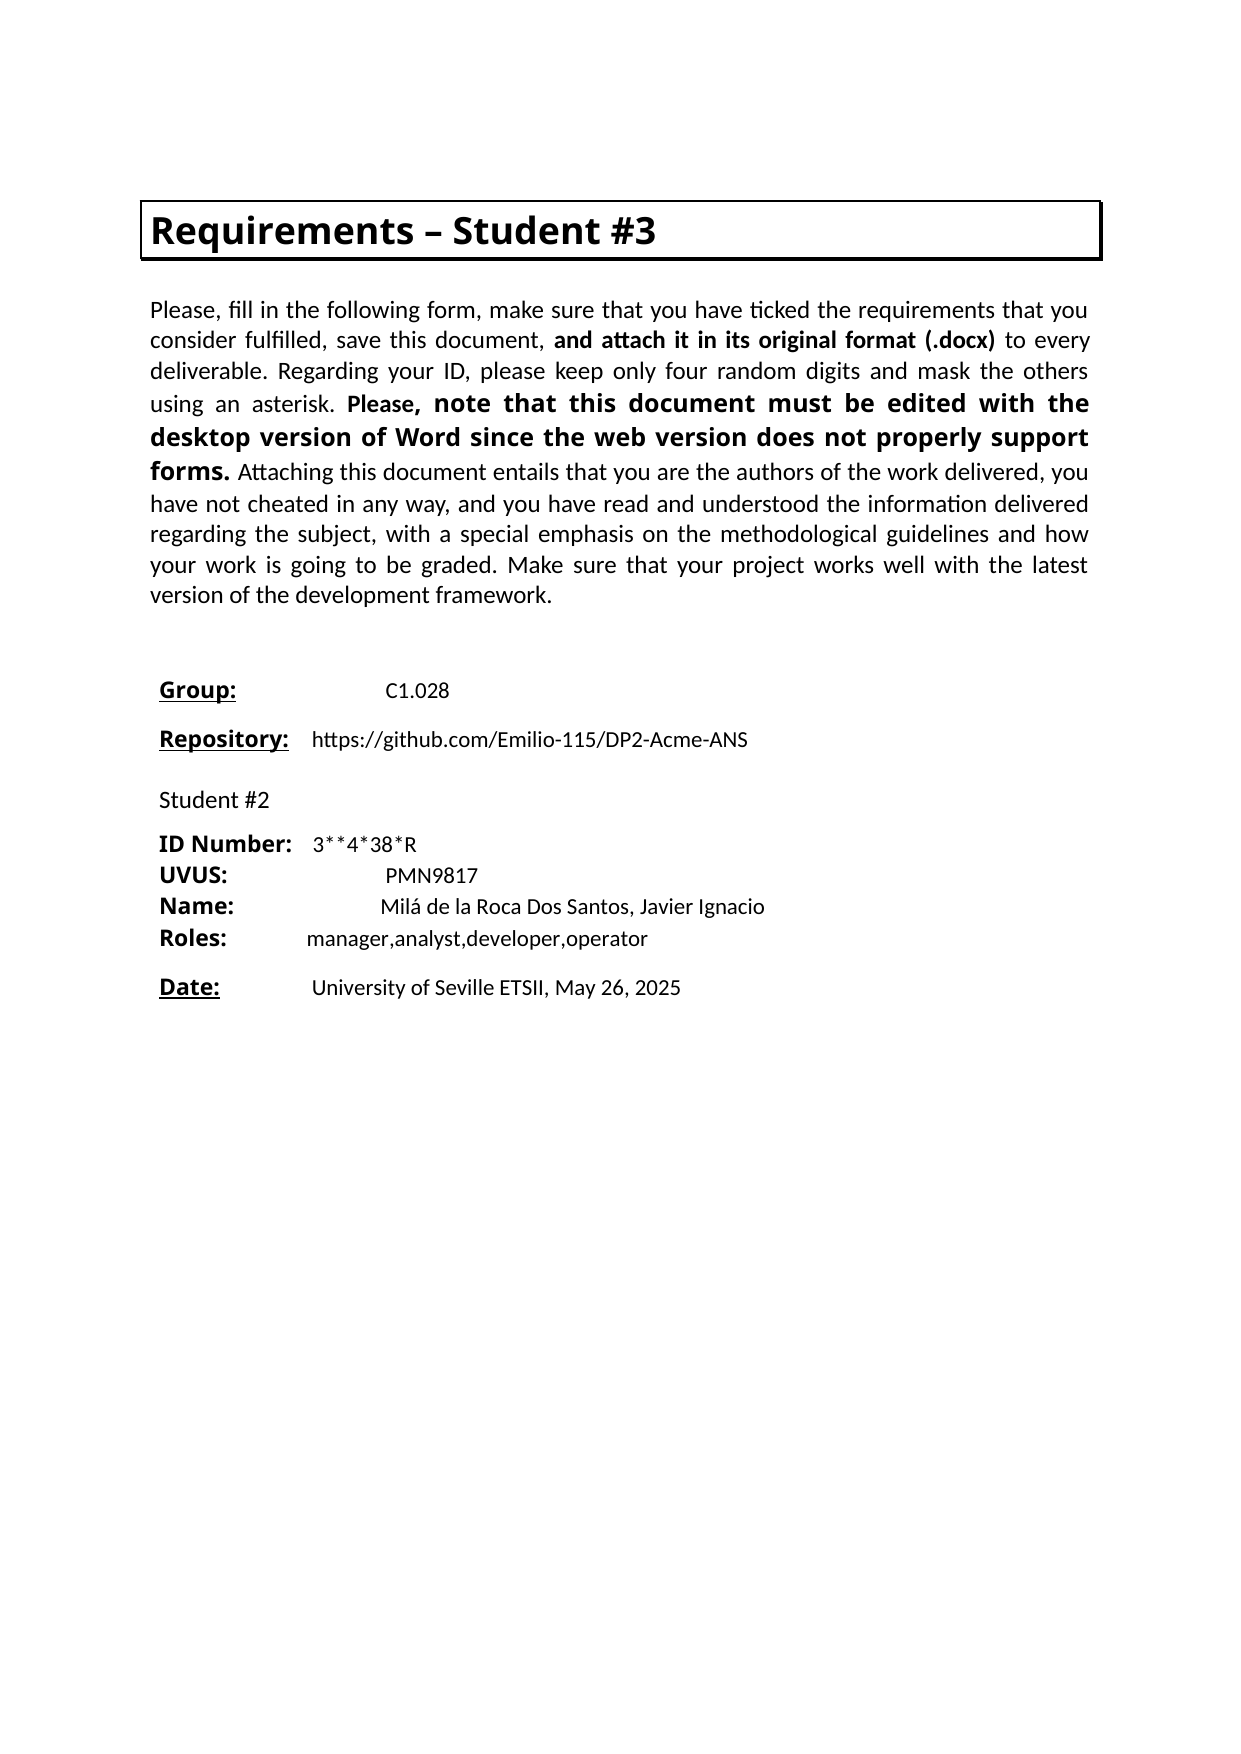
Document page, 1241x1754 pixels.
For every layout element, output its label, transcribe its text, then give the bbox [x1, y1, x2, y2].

subtitle Requirements – Student #3 [142, 202, 1099, 257]
text Please, fill in the following form, make sure that you have ticked the requirements that you consider fulfilled, save this document, and attach it in its original format (.docx) to every deliverable. Regarding your ID, please keep only four random digits and mask the others using an asterisk. Please, note that this document must be edited with the desktop version of Word since the web version does not properly support forms. Attaching this document entails that you are the authors of the work delivered, you have not cheated in any way, and you have read and understood the information delivered regarding the subject, with a special emphasis on the methodological guidelines and how your work is going to be graded. Make sure that your project works well with the latest version of the development framework. [150, 294, 1090, 610]
table_cell Repository: [150, 714, 1090, 763]
table_cell Student #2 ID Number: UVUS: Name: Roles: [150, 763, 1090, 962]
table_header Group: [150, 665, 1090, 714]
table_cell Date: [150, 962, 1090, 1011]
